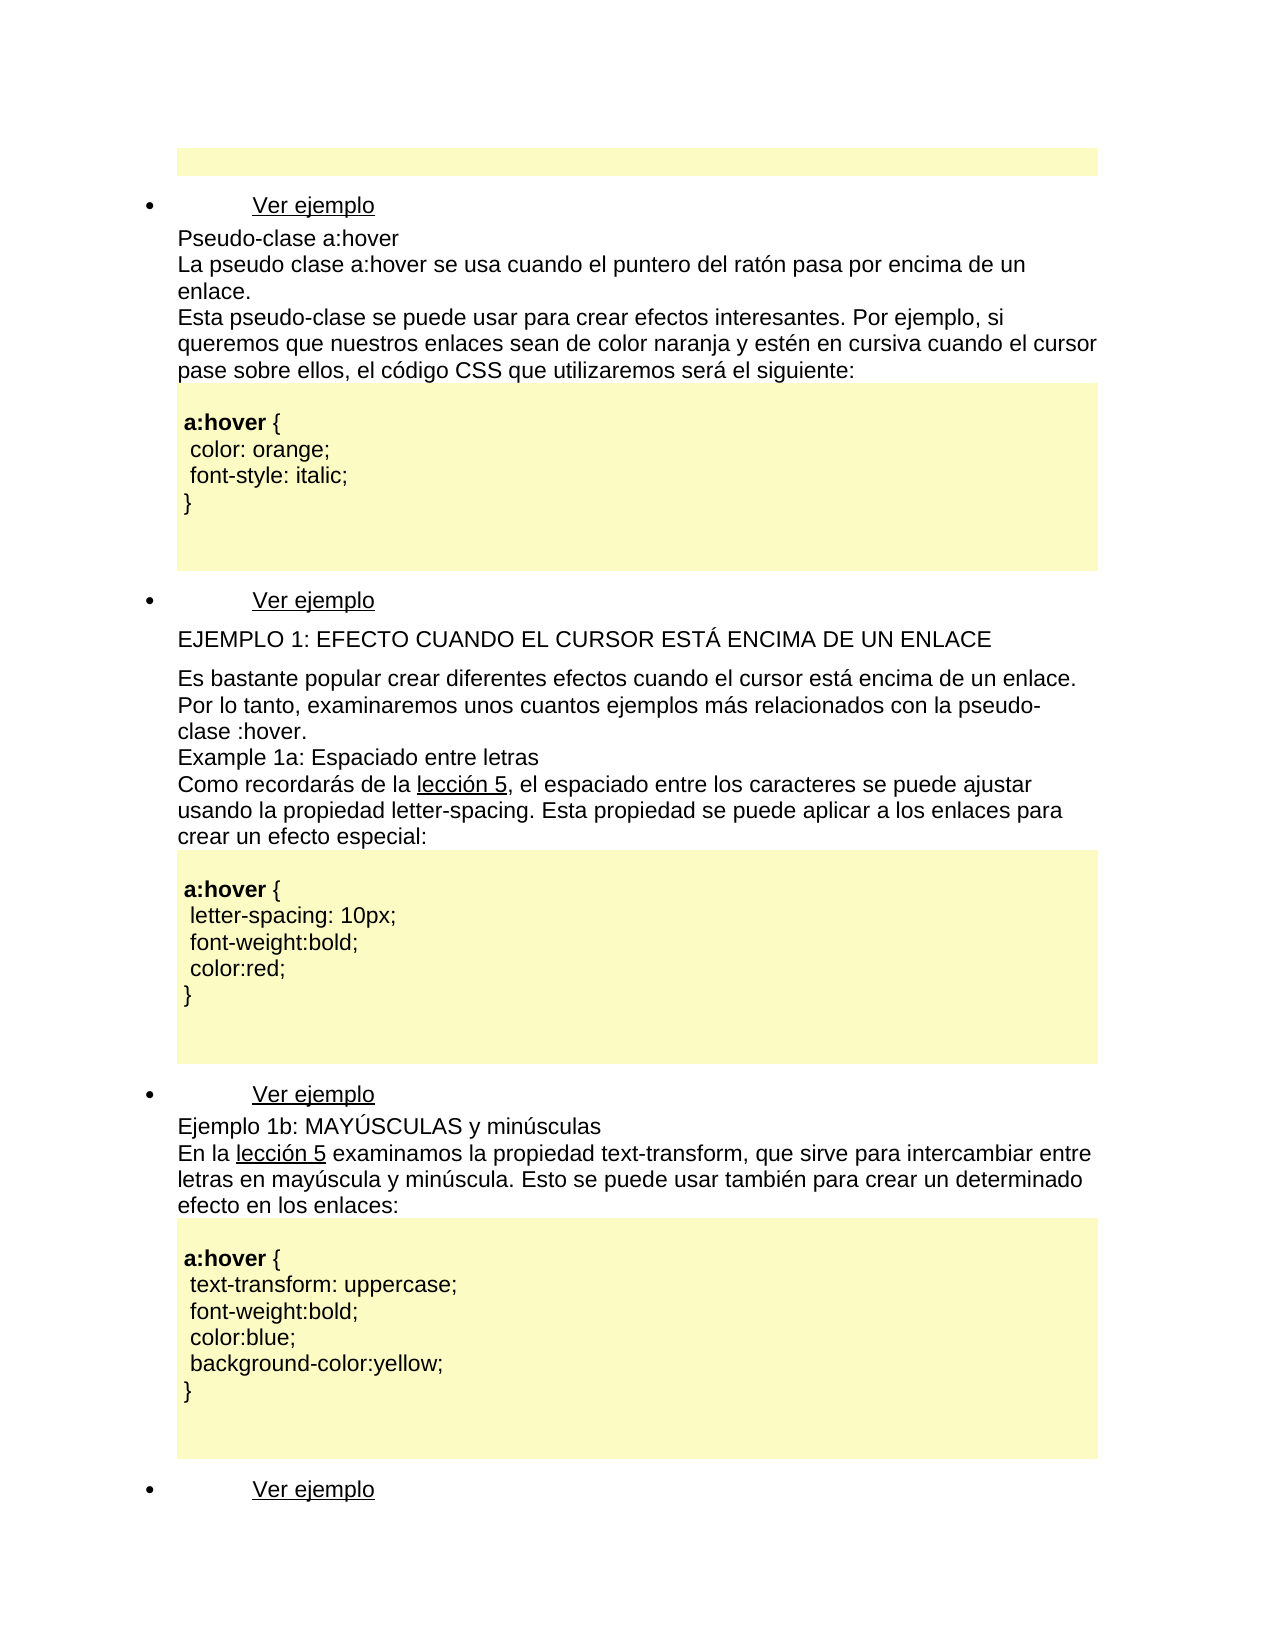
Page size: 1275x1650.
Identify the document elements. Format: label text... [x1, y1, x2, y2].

text } [177, 1377, 1098, 1403]
text a:hover { [177, 409, 1098, 436]
text letter-spacing: 10px; [177, 902, 1098, 929]
text Como recordarás de la lección 5, el espaciado entre los caracteres se puede ajustar usando la propiedad letter-spacing. Esta propiedad se puede aplicar a los enlaces para crear un efecto especial: [177, 771, 1098, 850]
text color:red; [177, 955, 1098, 981]
text background-color:yellow; [177, 1350, 1098, 1377]
list Ver ejemplo [146, 1081, 1098, 1107]
text Ejemplo 1b: MAYÚSCULAS y minúsculas [177, 1113, 1098, 1139]
list Ver ejemplo [146, 587, 1098, 614]
text En la lección 5 examinamos la propiedad text-transform, que sirve para intercambiar entre letras en mayúscula y minúscula. Esto se puede usar también para crear un determinado efecto en los enlaces: [177, 1139, 1098, 1218]
text font-style: italic; [177, 462, 1098, 488]
text font-weight:bold; [177, 1298, 1098, 1324]
text Pseudo-clase a:hover [177, 225, 1098, 251]
list Ver ejemplo [146, 192, 1098, 219]
text La pseudo clase a:hover se usa cuando el puntero del ratón pasa por encima de un enlace. [177, 251, 1098, 304]
text font-weight:bold; [177, 929, 1098, 955]
text a:hover { [177, 876, 1098, 902]
text EJEMPLO 1: EFECTO CUANDO EL CURSOR ESTÁ ENCIMA DE UN ENLACE [177, 626, 1098, 653]
text text-transform: uppercase; [177, 1271, 1098, 1298]
text } [177, 488, 1098, 515]
text Example 1a: Espaciado entre letras [177, 744, 1098, 771]
text color:blue; [177, 1324, 1098, 1350]
text color: orange; [177, 436, 1098, 462]
list Ver ejemplo [146, 1476, 1098, 1502]
text Es bastante popular crear diferentes efectos cuando el cursor está encima de un enlace. Por lo tanto, examinaremos unos cuantos ejemplos más relacionados con la pseudo-clase :hover. [177, 665, 1098, 744]
text Esta pseudo-clase se puede usar para crear efectos interesantes. Por ejemplo, si queremos que nuestros enlaces sean de color naranja y estén en cursiva cuando el cursor pase sobre ellos, el código CSS que utilizaremos será el siguiente: [177, 304, 1098, 383]
text } [177, 981, 1098, 1008]
text a:hover { [177, 1245, 1098, 1271]
